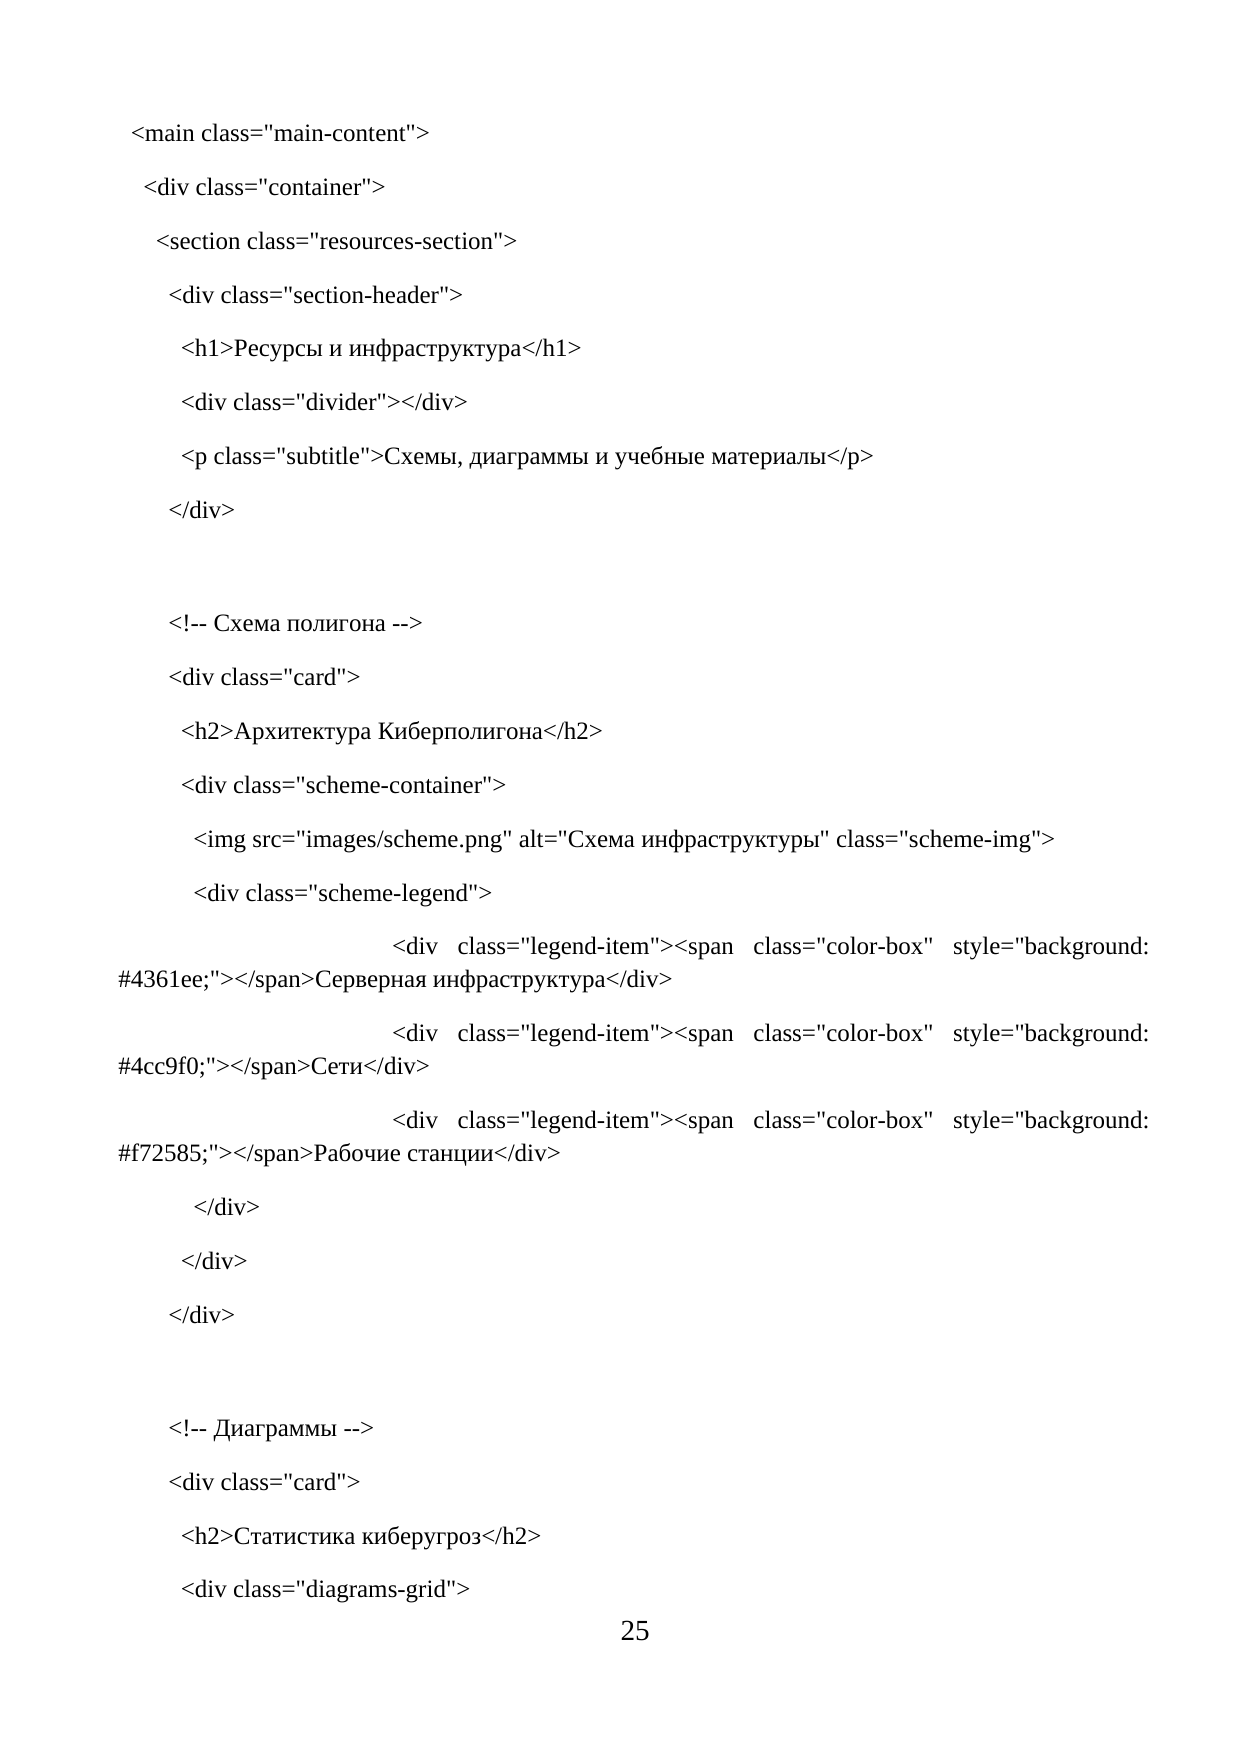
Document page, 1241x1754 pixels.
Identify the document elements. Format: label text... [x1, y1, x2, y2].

text <h2>Архитектура Киберполигона</h2> [118, 716, 1152, 745]
text <main class="main-content"> [118, 118, 1152, 147]
text </div> [118, 1192, 1152, 1221]
text </div> [118, 1246, 1152, 1275]
text <div class="divider"></div> [118, 387, 1152, 416]
text <!-- Схема полигона --> [118, 608, 1152, 637]
text <div class="legend-item"><span class="color-box" style="background: #4cc9f0;"></span>Сети</div> [118, 1018, 1152, 1080]
text <h1>Ресурсы и инфраструктура</h1> [118, 333, 1152, 362]
text </div> [118, 495, 1152, 524]
text <section class="resources-section"> [118, 226, 1152, 254]
text <div class="section-header"> [118, 280, 1152, 308]
text <div class="card"> [118, 662, 1152, 691]
text </div> [118, 1300, 1152, 1328]
text <div class="container"> [118, 172, 1152, 201]
text <!-- Диаграммы --> [118, 1413, 1152, 1442]
text <div class="card"> [118, 1467, 1152, 1496]
text <p class="subtitle">Схемы, диаграммы и учебные материалы</p> [118, 441, 1152, 470]
text <div class="scheme-container"> [118, 770, 1152, 799]
text <div class="legend-item"><span class="color-box" style="background: #4361ee;"></span>Серверная инфраструктура</div> [118, 931, 1152, 993]
text <h2>Статистика киберугроз</h2> [118, 1521, 1152, 1549]
text <div class="scheme-legend"> [118, 878, 1152, 906]
text <img src="images/scheme.png" alt="Схема инфраструктуры" class="scheme-img"> [118, 824, 1152, 852]
text <div class="legend-item"><span class="color-box" style="background: #f72585;"></span>Рабочие станции</div> [118, 1105, 1152, 1167]
text <div class="diagrams-grid"> [118, 1574, 1152, 1603]
